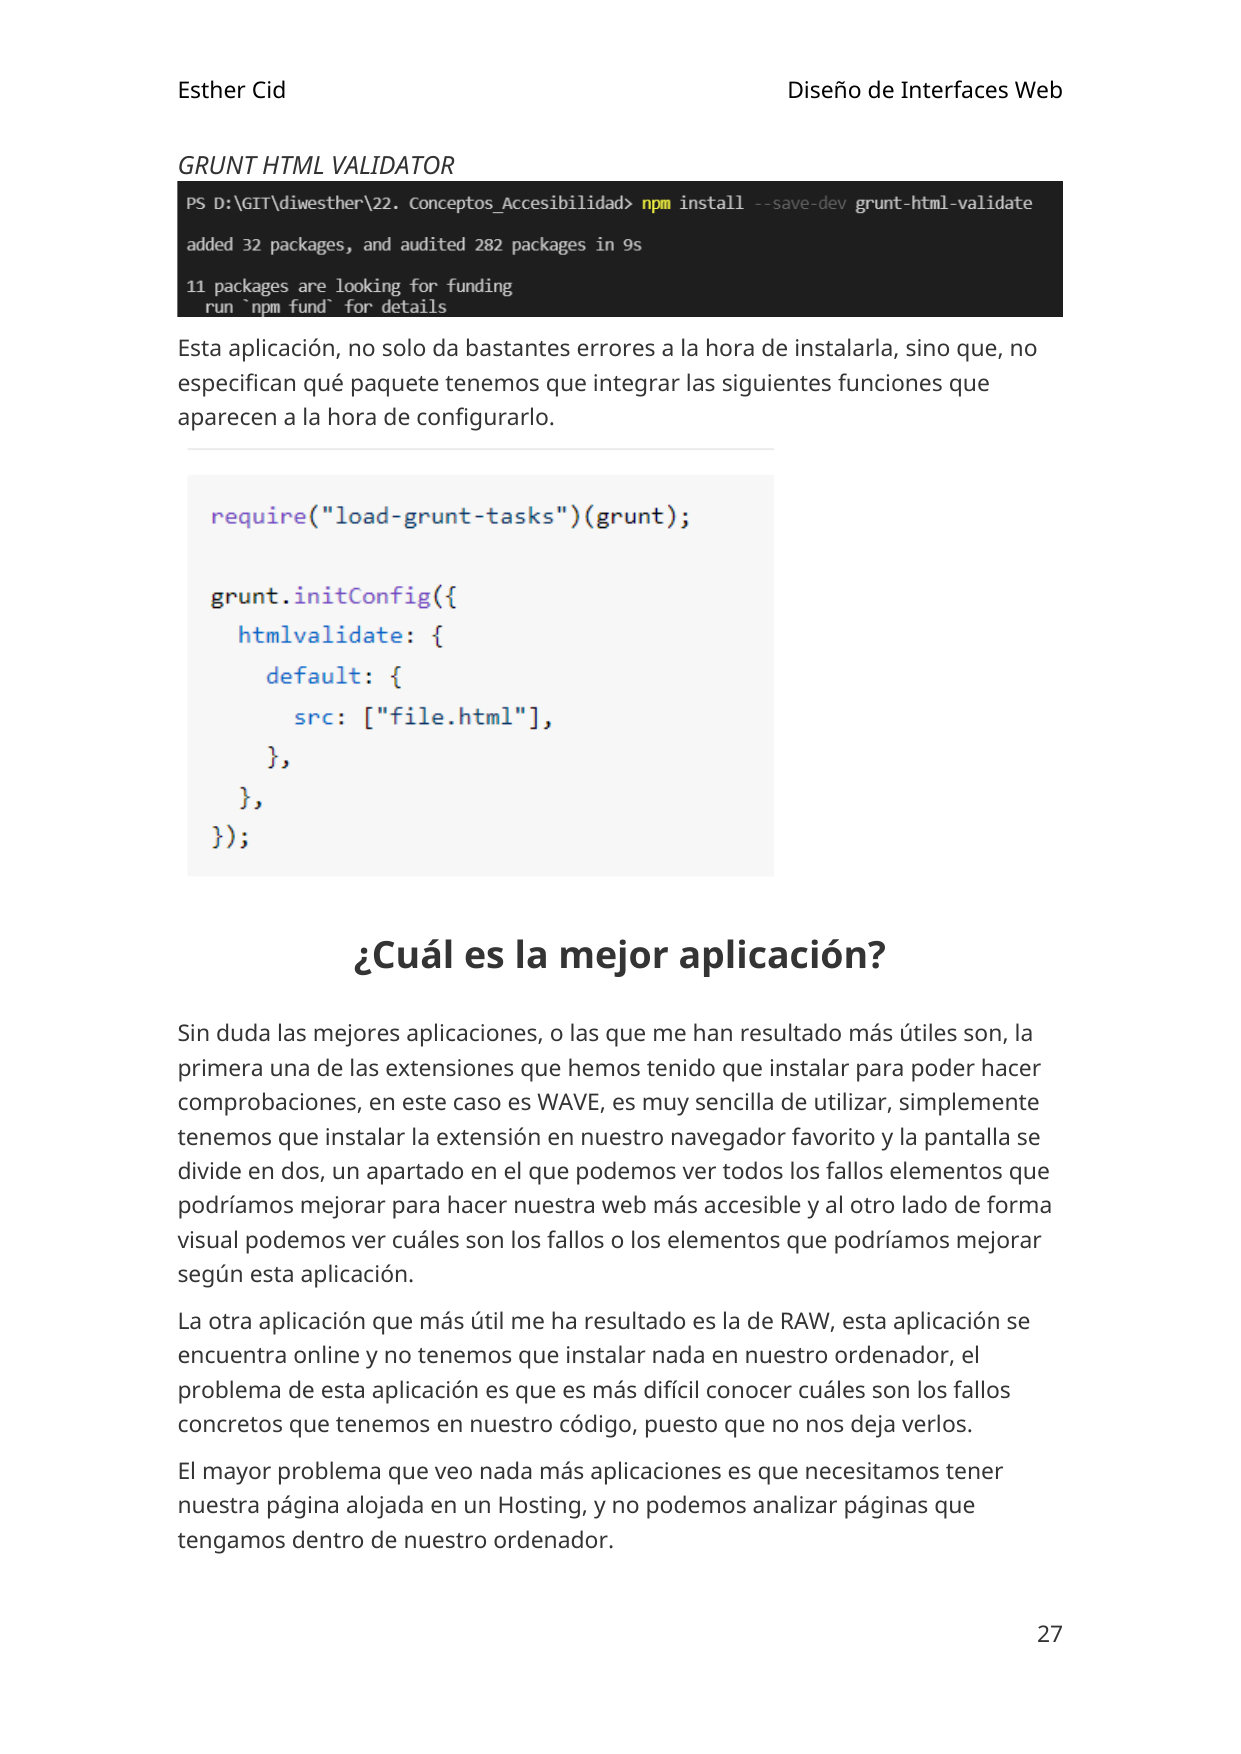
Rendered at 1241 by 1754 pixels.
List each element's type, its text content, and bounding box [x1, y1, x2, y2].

text Esta aplicación, no solo da bastantes errores a la hora de instalarla, sino que, no especifican qué paquete tenemos que integrar las siguientes funciones que aparecen a la hora de configurarlo. [177, 332, 1063, 432]
subtitle GRUNT HTML VALIDATOR [177, 148, 1063, 181]
subtitle ¿Cuál es la mejor aplicación? [177, 928, 1063, 979]
picture [177, 448, 774, 905]
text La otra aplicación que más útil me ha resultado es la de RAW, esta aplicación se encuentra online y no tenemos que instalar nada en nuestro ordenador, el problema de esta aplicación es que es más difícil conocer cuáles son los fallos concretos que tenemos en nuestro código, puesto que no nos deja verlos. [177, 1305, 1063, 1439]
picture [177, 181, 1063, 317]
text El mayor problema que veo nada más aplicaciones es que necesitamos tener nuestra página alojada en un Hosting, y no podemos analizar páginas que tengamos dentro de nuestro ordenador. [177, 1455, 1063, 1555]
text Sin duda las mejores aplicaciones, o las que me han resultado más útiles son, la primera una de las extensiones que hemos tenido que instalar para poder hacer comprobaciones, en este caso es WAVE, es muy sencilla de utilizar, simplemente tenemos que instalar la extensión en nuestro navegador favorito y la pantalla se divide en dos, un apartado en el que podemos ver todos los fallos elementos que podríamos mejorar para hacer nuestra web más accesible y al otro lado de forma visual podemos ver cuáles son los fallos o los elementos que podríamos mejorar según esta aplicación. [177, 1017, 1063, 1289]
